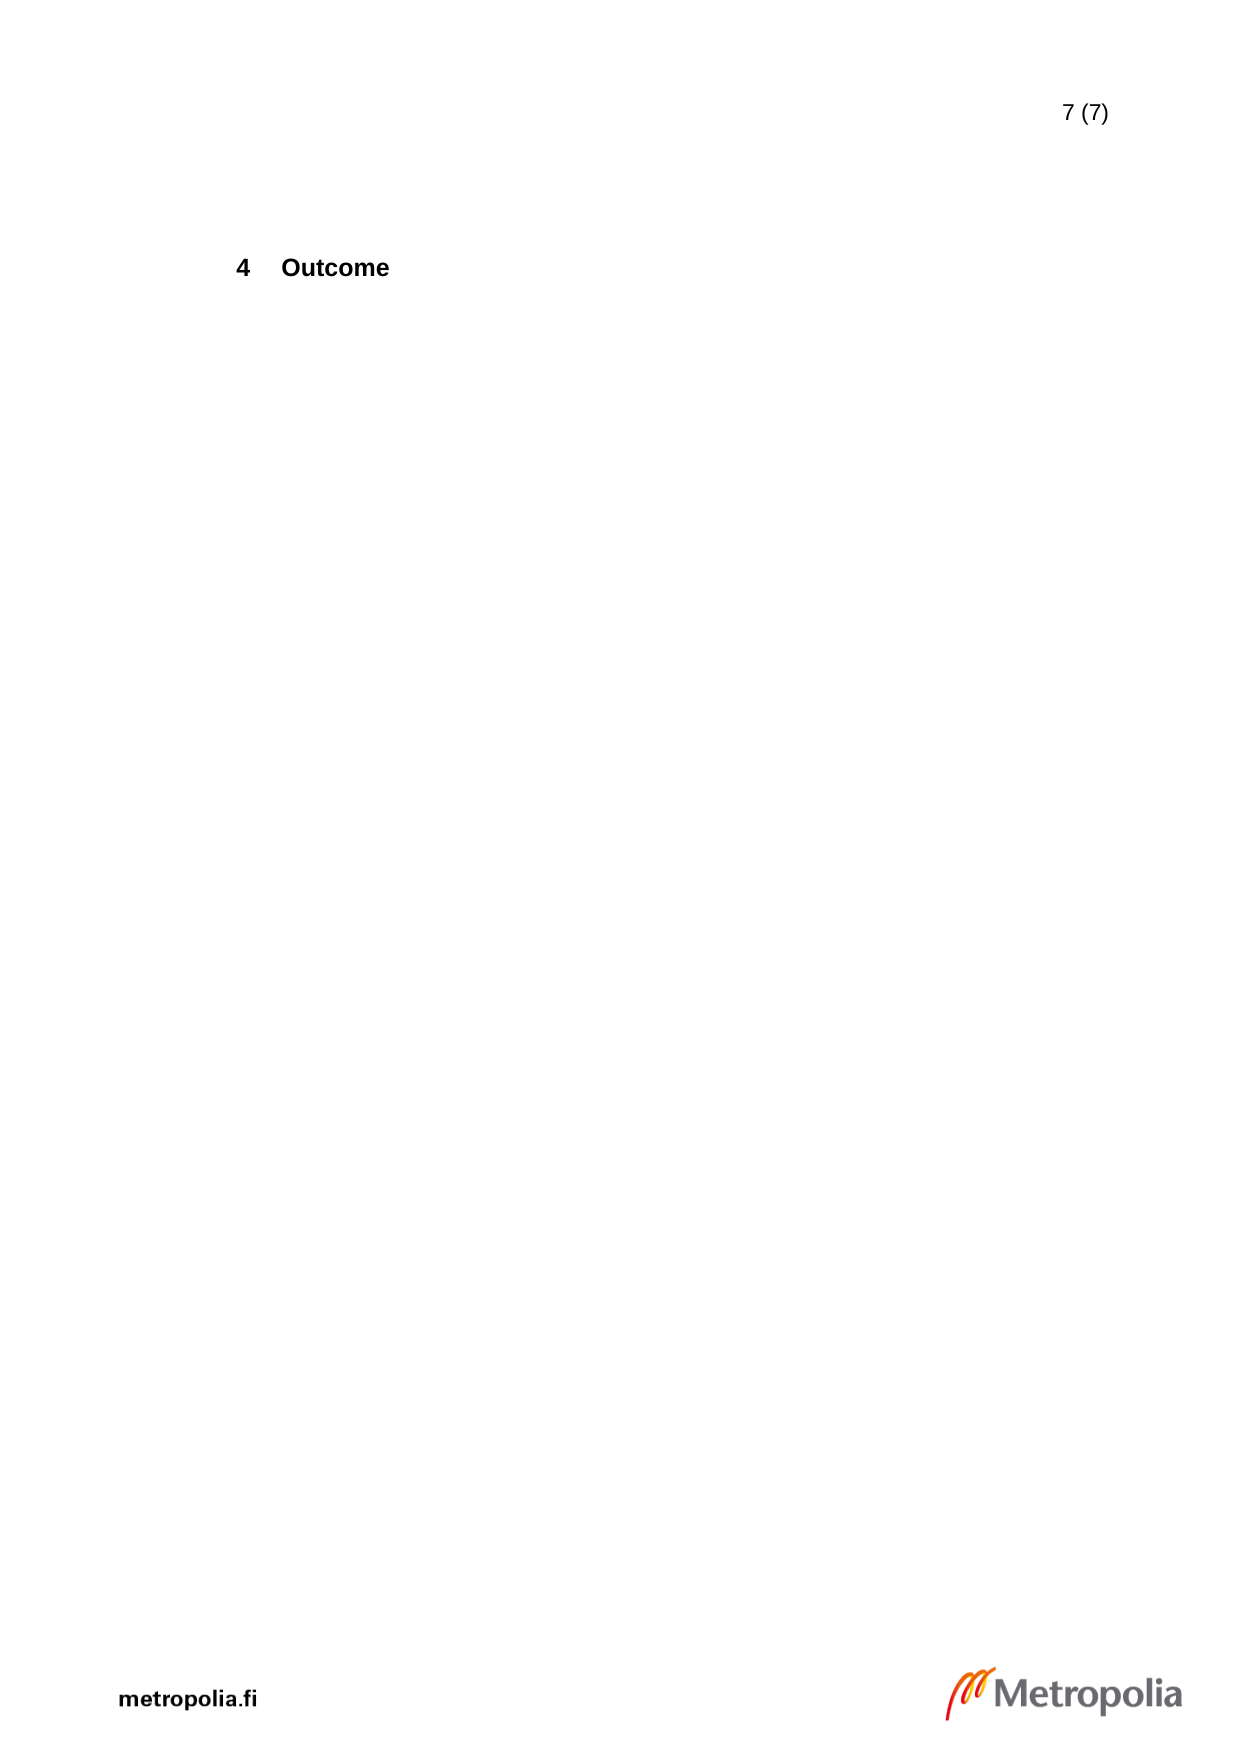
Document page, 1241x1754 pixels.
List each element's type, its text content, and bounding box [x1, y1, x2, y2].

picture [106, 1642, 1194, 1729]
subtitle Outcome [236, 252, 1122, 281]
